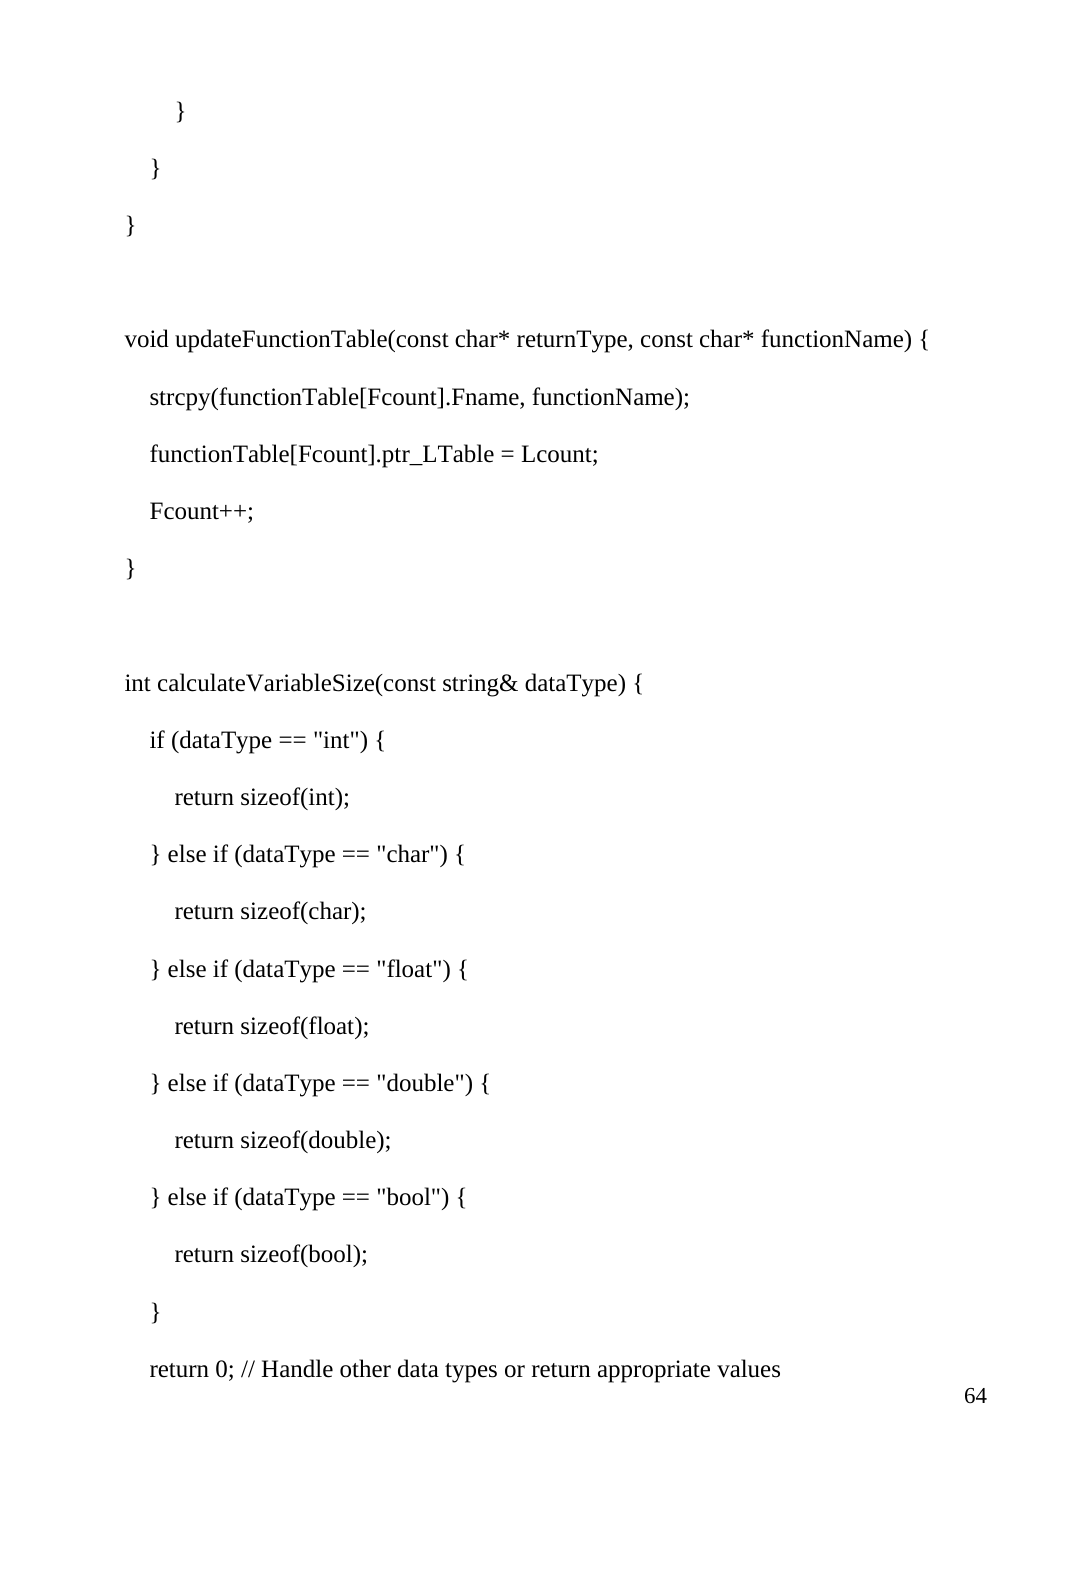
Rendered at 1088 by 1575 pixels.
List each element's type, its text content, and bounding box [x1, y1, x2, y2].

list void updateFunctionTable(const char* returnType, const char* functionName) { [124, 324, 988, 353]
list } [124, 96, 988, 124]
list } [124, 553, 988, 582]
list return sizeof(char); [124, 896, 988, 925]
list } [124, 1297, 988, 1326]
list } else if (dataType == "double") { [124, 1068, 988, 1097]
list return sizeof(double); [124, 1125, 988, 1154]
list strcpy(functionTable[Fcount].Fname, functionName); [124, 382, 988, 411]
list Fcount++; [124, 496, 988, 525]
list return sizeof(int); [124, 782, 988, 811]
list return sizeof(float); [124, 1011, 988, 1039]
list int calculateVariableSize(const string& dataType) { [124, 668, 988, 696]
list return sizeof(bool); [124, 1239, 988, 1268]
list } else if (dataType == "char") { [124, 839, 988, 868]
list return 0; // Handle other data types or return appropriate values [124, 1354, 988, 1383]
list } else if (dataType == "float") { [124, 954, 988, 982]
list } [124, 153, 988, 182]
list } else if (dataType == "bool") { [124, 1182, 988, 1211]
list if (dataType == "int") { [124, 725, 988, 754]
list functionTable[Fcount].ptr_LTable = Lcount; [124, 439, 988, 468]
list } [124, 210, 988, 239]
